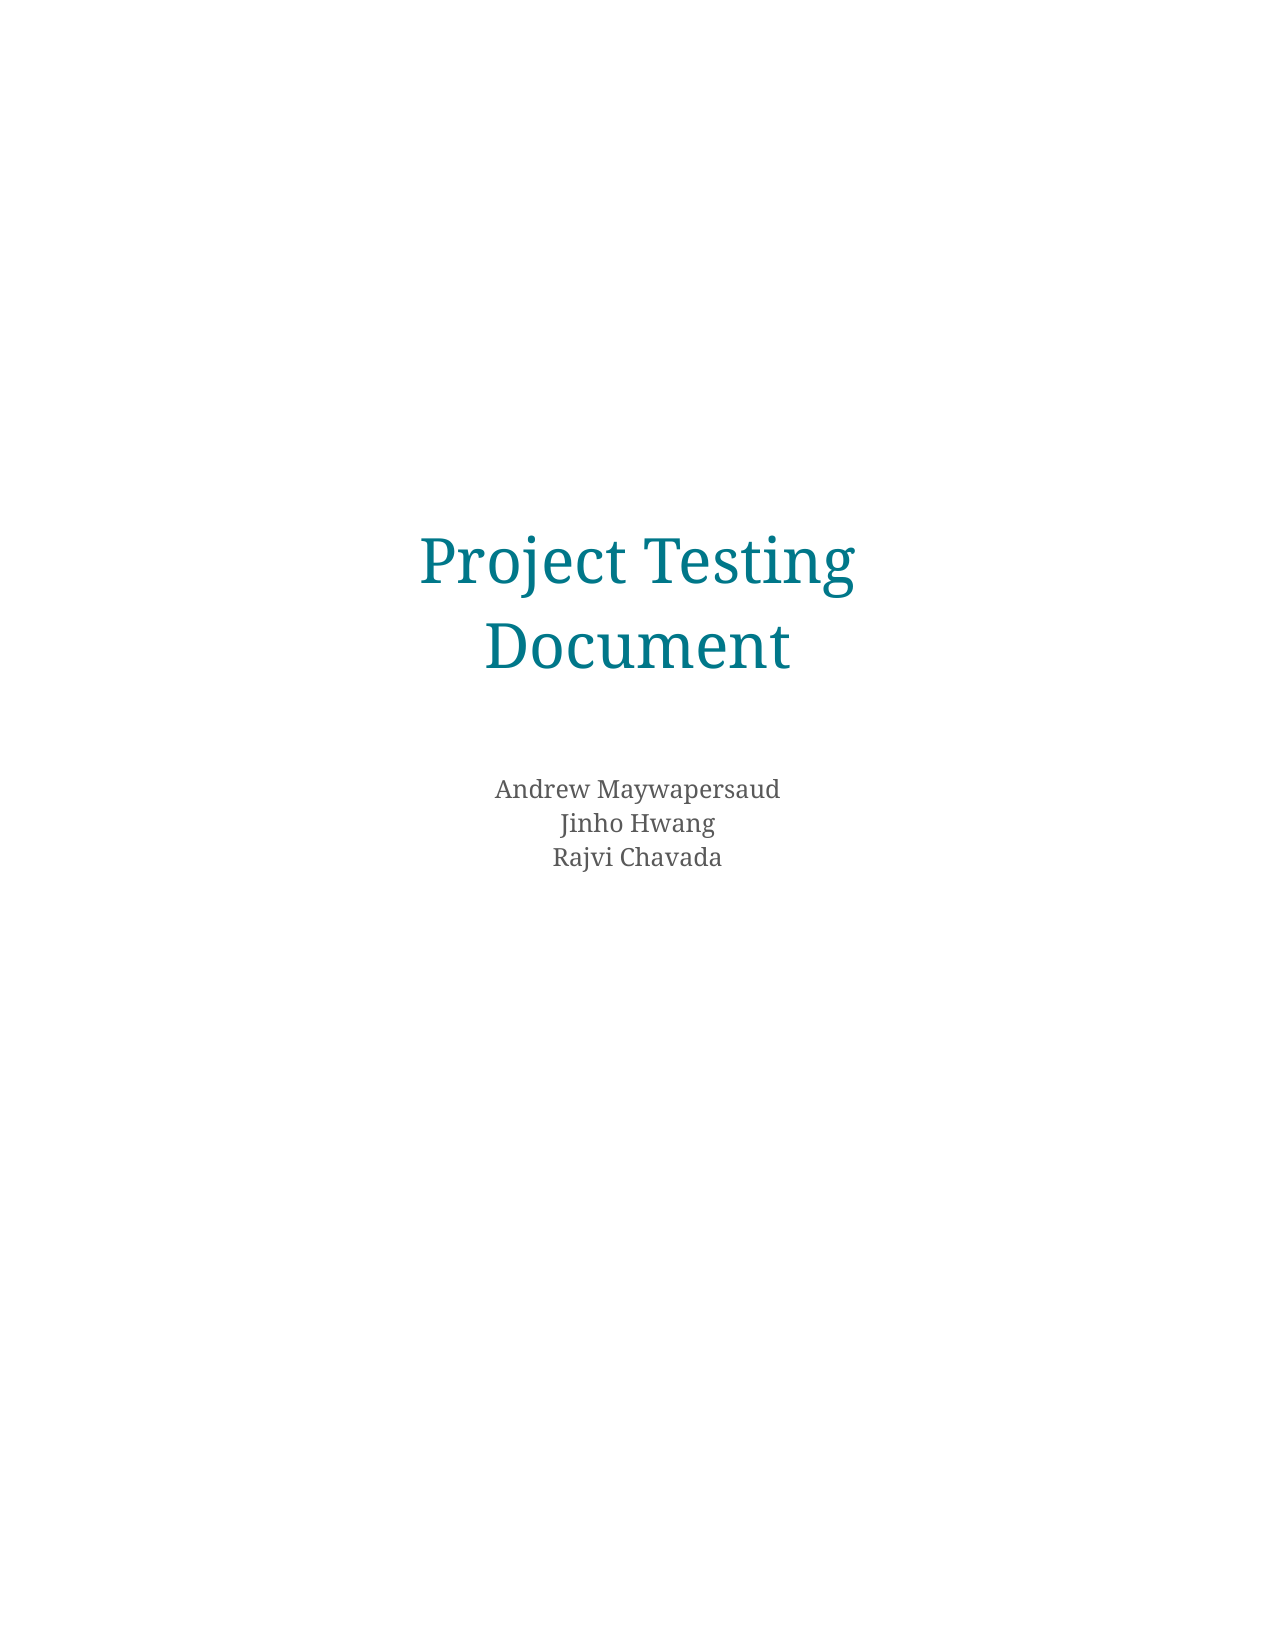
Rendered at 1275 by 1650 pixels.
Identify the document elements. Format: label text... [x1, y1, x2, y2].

title Rajvi Chavada [187, 840, 1087, 874]
title Andrew Maywapersaud [187, 772, 1087, 806]
title Jinho Hwang [187, 806, 1087, 840]
title Document [187, 602, 1087, 687]
title Project Testing [187, 517, 1087, 602]
